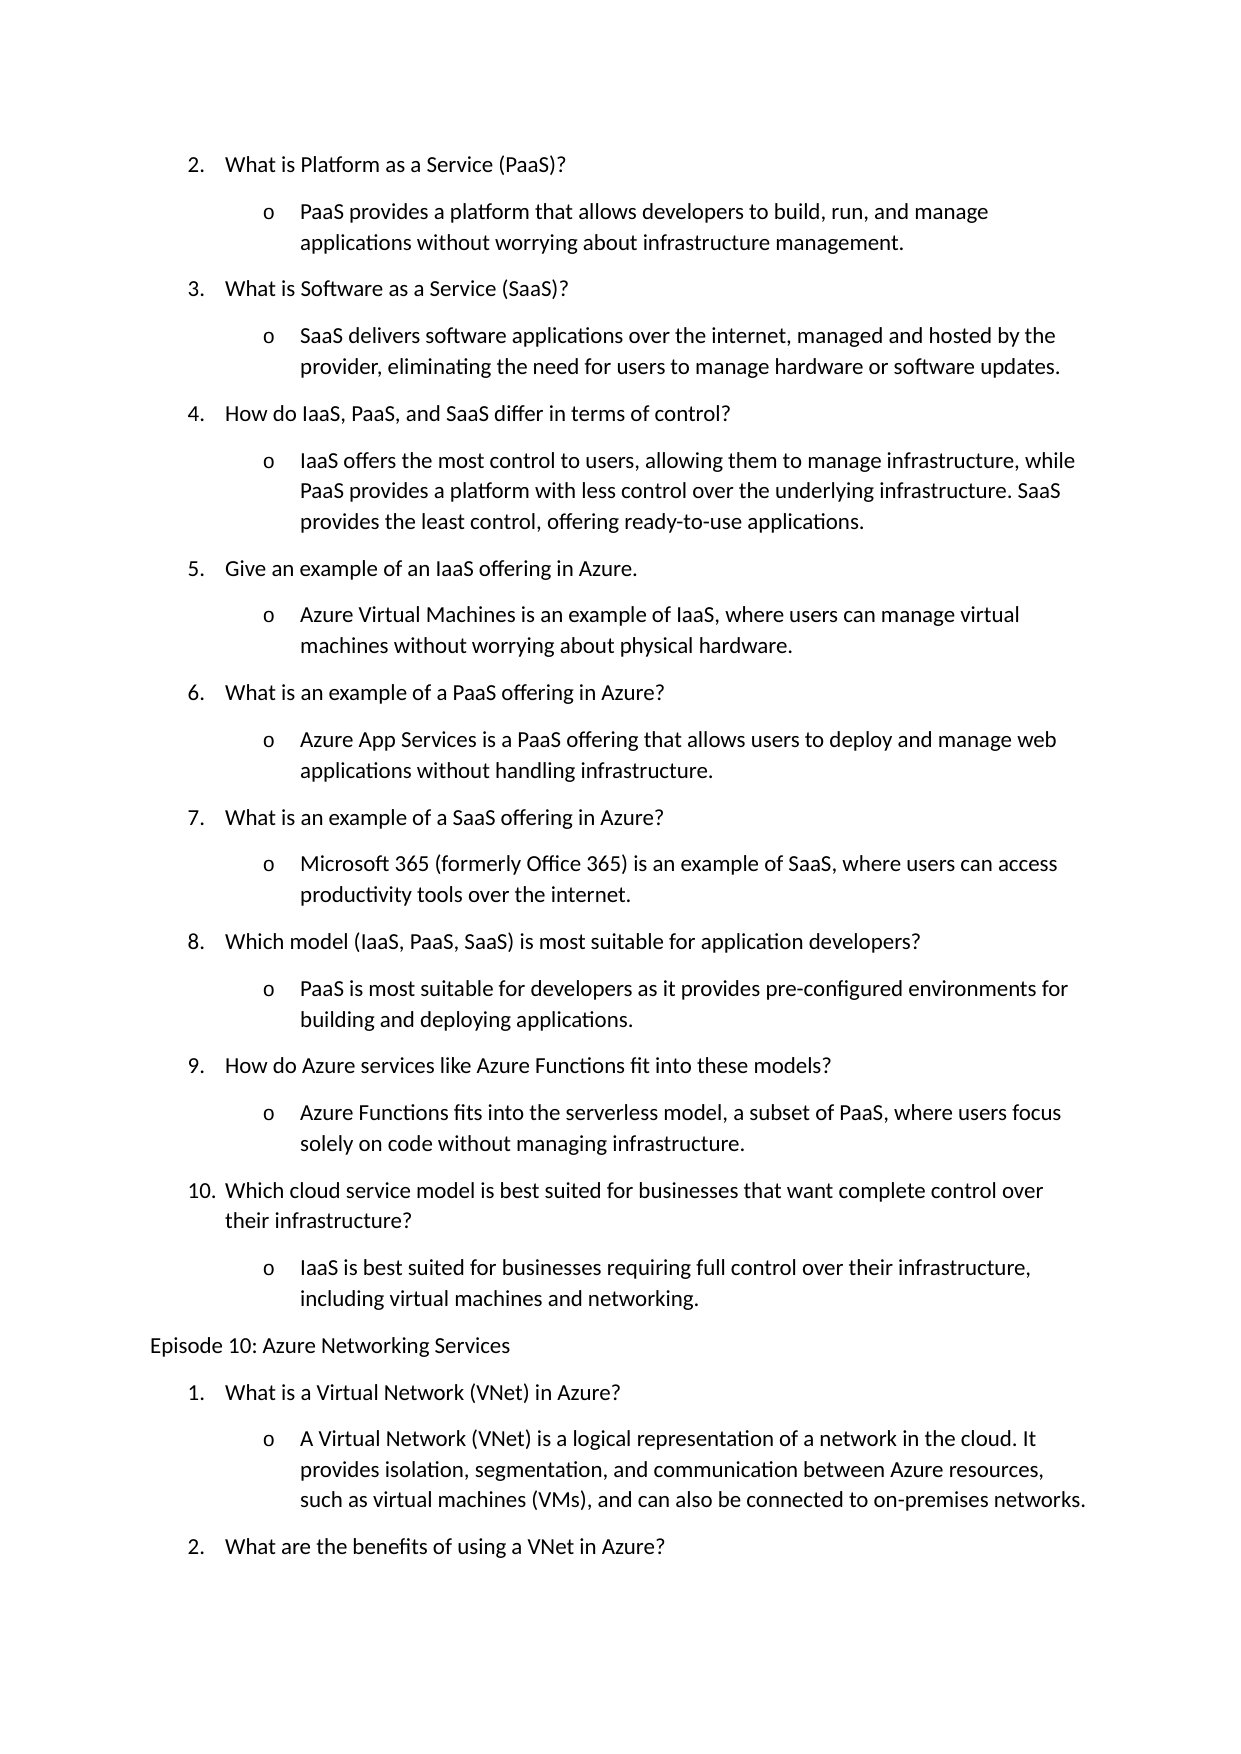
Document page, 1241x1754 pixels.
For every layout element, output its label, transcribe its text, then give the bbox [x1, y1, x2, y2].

list Which cloud service model is best suited for businesses that want complete control over their infrastructure? [187, 1176, 1090, 1234]
list Azure Functions fits into the serverless model, a subset of PaaS, where users focus solely on code without managing infrastructure. [262, 1098, 1090, 1157]
list PaaS is most suitable for developers as it provides pre-configured environments for building and deploying applications. [262, 974, 1090, 1033]
list How do IaaS, PaaS, and SaaS differ in terms of control? [187, 399, 1090, 427]
text Episode 10: Azure Networking Services [150, 1331, 1090, 1359]
list IaaS is best suited for businesses requiring full control over their infrastructure, including virtual machines and networking. [262, 1253, 1090, 1312]
list IaaS offers the most control to users, allowing them to manage infrastructure, while PaaS provides a platform with less control over the underlying infrastructure. SaaS provides the least control, offering ready-to-use applications. [262, 446, 1090, 535]
list What is Software as a Service (SaaS)? [187, 274, 1090, 302]
list What is an example of a PaaS offering in Azure? [187, 678, 1090, 706]
list What is a Virtual Network (VNet) in Azure? [187, 1378, 1090, 1406]
list Give an example of an IaaS offering in Azure. [187, 554, 1090, 582]
list Azure App Services is a PaaS offering that allows users to deploy and manage web applications without handling infrastructure. [262, 725, 1090, 784]
list How do Azure services like Azure Functions fit into these models? [187, 1052, 1090, 1079]
list Microsoft 365 (formerly Office 365) is an example of SaaS, where users can access productivity tools over the internet. [262, 849, 1090, 908]
list What is an example of a SaaS offering in Azure? [187, 803, 1090, 831]
list What is Platform as a Service (PaaS)? [187, 150, 1090, 178]
list Which model (IaaS, PaaS, SaaS) is most suitable for application developers? [187, 927, 1090, 955]
list A Virtual Network (VNet) is a logical representation of a network in the cloud. It provides isolation, segmentation, and communication between Azure resources, such as virtual machines (VMs), and can also be connected to on-premises networks. [262, 1424, 1090, 1513]
list Azure Virtual Machines is an example of IaaS, where users can manage virtual machines without worrying about physical hardware. [262, 601, 1090, 659]
list SaaS delivers software applications over the internet, managed and hosted by the provider, eliminating the need for users to manage hardware or software updates. [262, 321, 1090, 380]
list PaaS provides a platform that allows developers to build, run, and manage applications without worrying about infrastructure management. [262, 197, 1090, 256]
list What are the benefits of using a VNet in Azure? [187, 1532, 1090, 1560]
